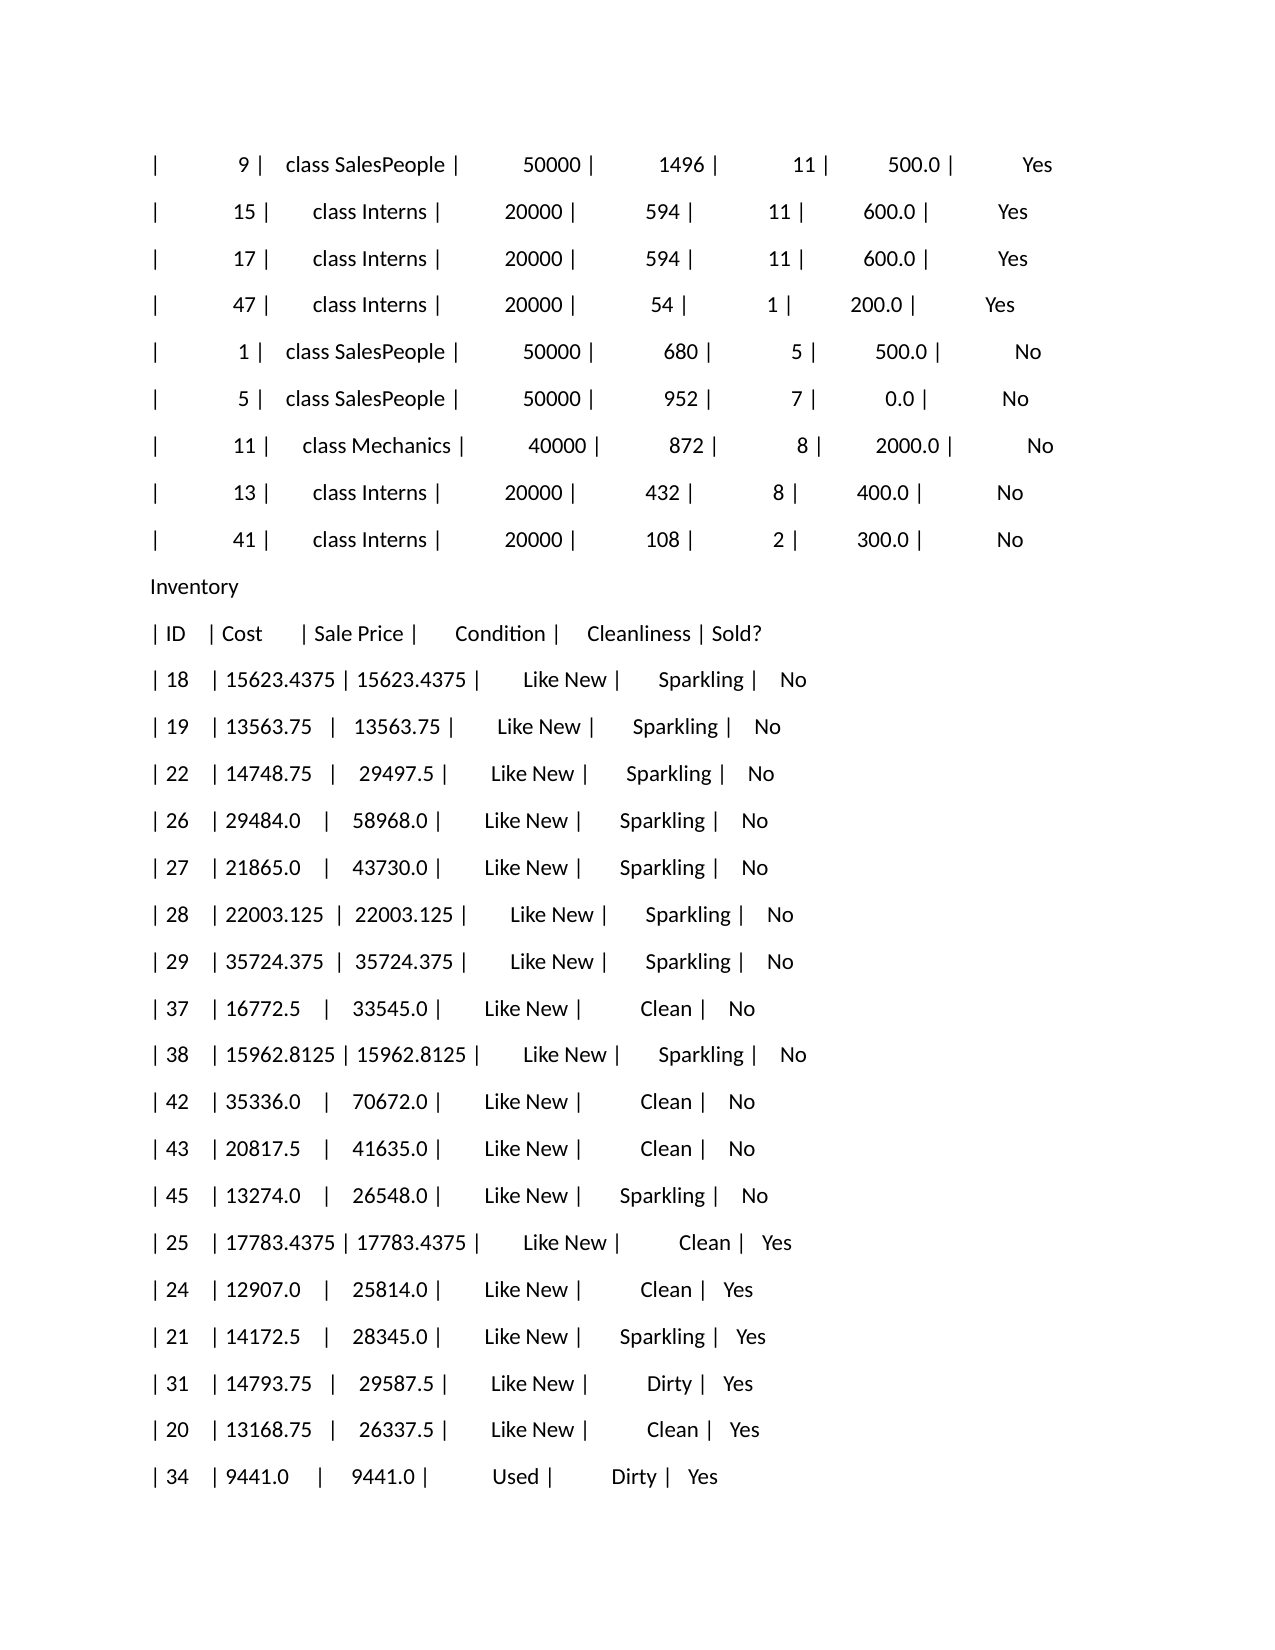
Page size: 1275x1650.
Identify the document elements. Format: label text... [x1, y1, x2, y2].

text | 47 | class Interns | 20000 | 54 | 1 | 200.0 | Yes [150, 291, 1125, 319]
text | 45 | 13274.0 | 26548.0 | Like New | Sparkling | No [150, 1181, 1125, 1209]
text | 43 | 20817.5 | 41635.0 | Like New | Clean | No [150, 1134, 1125, 1162]
text | 26 | 29484.0 | 58968.0 | Like New | Sparkling | No [150, 806, 1125, 834]
text | 5 | class SalesPeople | 50000 | 952 | 7 | 0.0 | No [150, 384, 1125, 412]
text | 20 | 13168.75 | 26337.5 | Like New | Clean | Yes [150, 1416, 1125, 1444]
text | 1 | class SalesPeople | 50000 | 680 | 5 | 500.0 | No [150, 337, 1125, 366]
text | 17 | class Interns | 20000 | 594 | 11 | 600.0 | Yes [150, 244, 1125, 272]
text | 34 | 9441.0 | 9441.0 | Used | Dirty | Yes [150, 1462, 1125, 1491]
text Inventory [150, 572, 1125, 600]
text | 11 | class Mechanics | 40000 | 872 | 8 | 2000.0 | No [150, 431, 1125, 459]
text | 15 | class Interns | 20000 | 594 | 11 | 600.0 | Yes [150, 197, 1125, 225]
text | ID | Cost | Sale Price | Condition | Cleanliness | Sold? [150, 619, 1125, 647]
text | 42 | 35336.0 | 70672.0 | Like New | Clean | No [150, 1087, 1125, 1116]
text | 21 | 14172.5 | 28345.0 | Like New | Sparkling | Yes [150, 1322, 1125, 1350]
text | 37 | 16772.5 | 33545.0 | Like New | Clean | No [150, 994, 1125, 1022]
text | 18 | 15623.4375 | 15623.4375 | Like New | Sparkling | No [150, 666, 1125, 694]
text | 31 | 14793.75 | 29587.5 | Like New | Dirty | Yes [150, 1369, 1125, 1397]
text | 27 | 21865.0 | 43730.0 | Like New | Sparkling | No [150, 853, 1125, 881]
text | 19 | 13563.75 | 13563.75 | Like New | Sparkling | No [150, 712, 1125, 741]
text | 25 | 17783.4375 | 17783.4375 | Like New | Clean | Yes [150, 1228, 1125, 1256]
text | 38 | 15962.8125 | 15962.8125 | Like New | Sparkling | No [150, 1041, 1125, 1069]
text | 29 | 35724.375 | 35724.375 | Like New | Sparkling | No [150, 947, 1125, 975]
text | 9 | class SalesPeople | 50000 | 1496 | 11 | 500.0 | Yes [150, 150, 1125, 178]
text | 13 | class Interns | 20000 | 432 | 8 | 400.0 | No [150, 478, 1125, 506]
text | 22 | 14748.75 | 29497.5 | Like New | Sparkling | No [150, 759, 1125, 787]
text | 41 | class Interns | 20000 | 108 | 2 | 300.0 | No [150, 525, 1125, 553]
text | 24 | 12907.0 | 25814.0 | Like New | Clean | Yes [150, 1275, 1125, 1303]
text | 28 | 22003.125 | 22003.125 | Like New | Sparkling | No [150, 900, 1125, 928]
